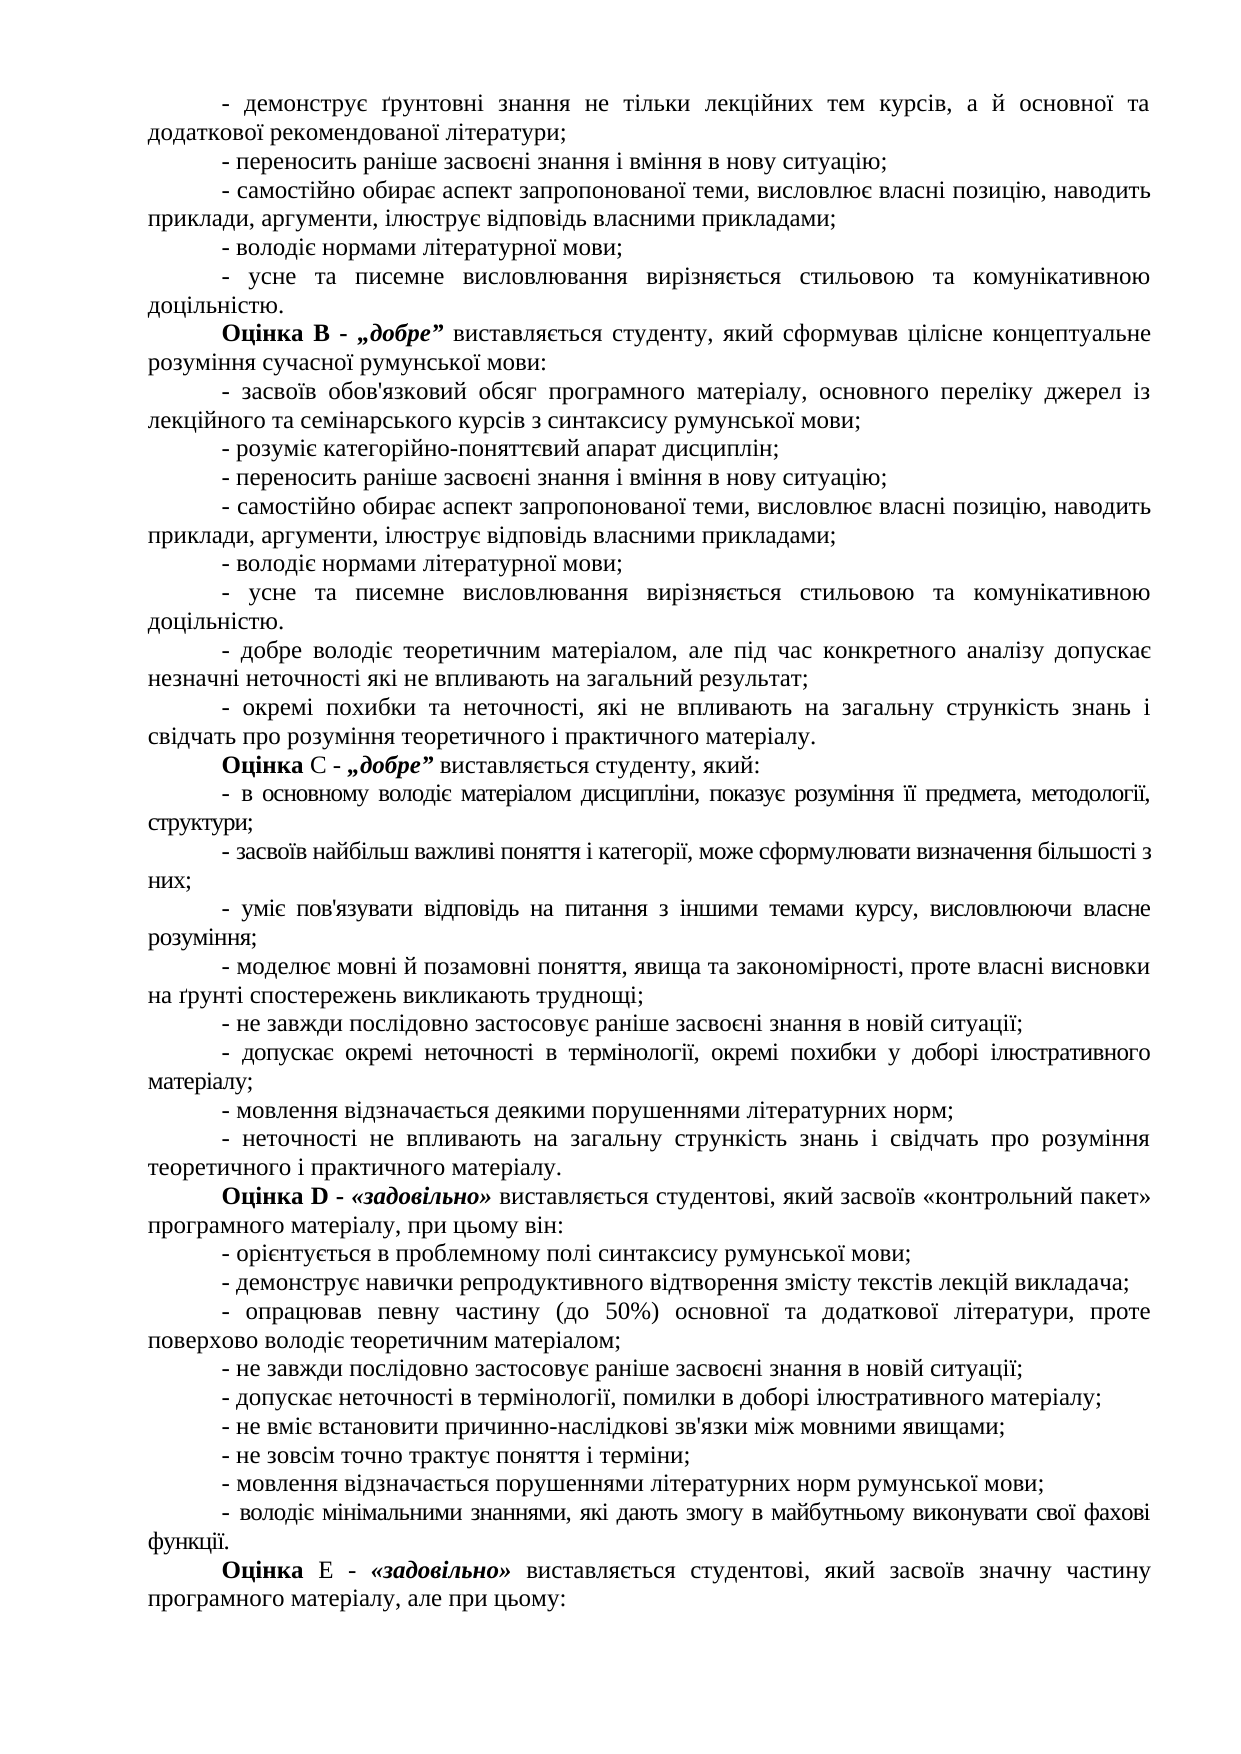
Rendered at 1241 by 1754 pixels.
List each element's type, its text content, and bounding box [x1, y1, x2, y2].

text - демонструє навички репродуктивного відтворення змісту текстів лекцій викладача; [148, 1267, 1152, 1296]
text - самостійно обирає аспект запропонованої теми, висловлює власні позицію, наводить приклади, аргументи, ілюструє відповідь власними прикладами; [148, 175, 1152, 232]
list орієнтується в проблемному полі синтаксису румунської мови; [148, 1238, 1152, 1267]
text - мовлення відзначається деякими порушеннями літературних норм; [148, 1095, 1152, 1123]
text Оцінка D - «задовільно» виставляється студентові, який засвоїв «контрольний пакет» програмного матеріалу, при цьому він: [148, 1181, 1152, 1238]
text - допускає неточності в термінології, помилки в доборі ілюстративного матеріалу; [148, 1382, 1152, 1411]
text - окремі похибки та неточності, які не впливають на загальну стрункість знань і свідчать про розуміння теоретичного і практичного матеріалу. [148, 692, 1152, 750]
text - володіє нормами літературної мови; [148, 232, 1152, 261]
text - не вміє встановити причинно-наслідкові зв'язки між мовними явищами; [148, 1411, 1152, 1440]
text - усне та писемне висловлювання вирізняється стильовою та комунікативною доцільністю. [148, 577, 1152, 635]
text Оцінка В - „добре” виставляється студенту, який сформував цілісне концептуальне розуміння сучасної румунської мови: [148, 318, 1152, 376]
text - переносить раніше засвоєні знання і вміння в нову ситуацію; [148, 462, 1152, 491]
text - допускає окремі неточності в термінології, окремі похибки у доборі ілюстративного матеріалу; [148, 1037, 1152, 1095]
text Оцінка С - „добре” виставляється студенту, який: [148, 750, 1152, 778]
text - усне та писемне висловлювання вирізняється стильовою та комунікативною доцільністю. [148, 261, 1152, 318]
text - неточності не впливають на загальну стрункість знань і свідчать про розуміння теоретичного і практичного матеріалу. [148, 1123, 1152, 1181]
text - засвоїв найбільш важливі поняття і категорії, може сформулювати визначення більшості з них; [148, 836, 1152, 893]
text - не завжди послідовно застосовує раніше засвоєні знання в новій ситуації; [148, 1353, 1152, 1382]
text - уміє пов'язувати відповідь на питання з іншими темами курсу, висловлюючи власне розуміння; [148, 893, 1152, 951]
text - засвоїв обов'язковий обсяг програмного матеріалу, основного переліку джерел із лекційного та семінарського курсів з синтаксису румунської мови; [148, 376, 1152, 433]
text - опрацював певну частину (до 50%) основної та додаткової літератури, проте поверхово володіє теоретичним матеріалом; [148, 1296, 1152, 1353]
text - володіє нормами літературної мови; [148, 548, 1152, 577]
text - не зовсім точно трактує поняття і терміни; [148, 1440, 1152, 1468]
text - розуміє категорійно-поняттєвий апарат дисциплін; [148, 433, 1152, 462]
text - в основному володіє матеріалом дисципліни, показує розуміння її предмета, методології, структури; [148, 778, 1152, 836]
text - моделює мовні й позамовні поняття, явища та закономірності, проте власні висновки на ґрунті спостережень викликають труднощі; [148, 951, 1152, 1008]
text - демонструє ґрунтовні знання не тільки лекційних тем курсів, а й основної та додаткової рекомендованої літератури; [148, 88, 1152, 146]
text Оцінка Е - «задовільно» виставляється студентові, який засвоїв значну частину програмного матеріалу, але при цьому: [148, 1555, 1152, 1612]
text - переносить раніше засвоєні знання і вміння в нову ситуацію; [148, 146, 1152, 175]
text - мовлення відзначається порушеннями літературних норм румунської мови; [148, 1468, 1152, 1497]
text - не завжди послідовно застосовує раніше засвоєні знання в новій ситуації; [148, 1008, 1152, 1037]
text - володіє мінімальними знаннями, які дають змогу в майбутньому виконувати свої фахові функції. [148, 1497, 1152, 1555]
text - добре володіє теоретичним матеріалом, але під час конкретного аналізу допускає незначні неточності які не впливають на загальний результат; [148, 635, 1152, 692]
text - самостійно обирає аспект запропонованої теми, висловлює власні позицію, наводить приклади, аргументи, ілюструє відповідь власними прикладами; [148, 491, 1152, 548]
